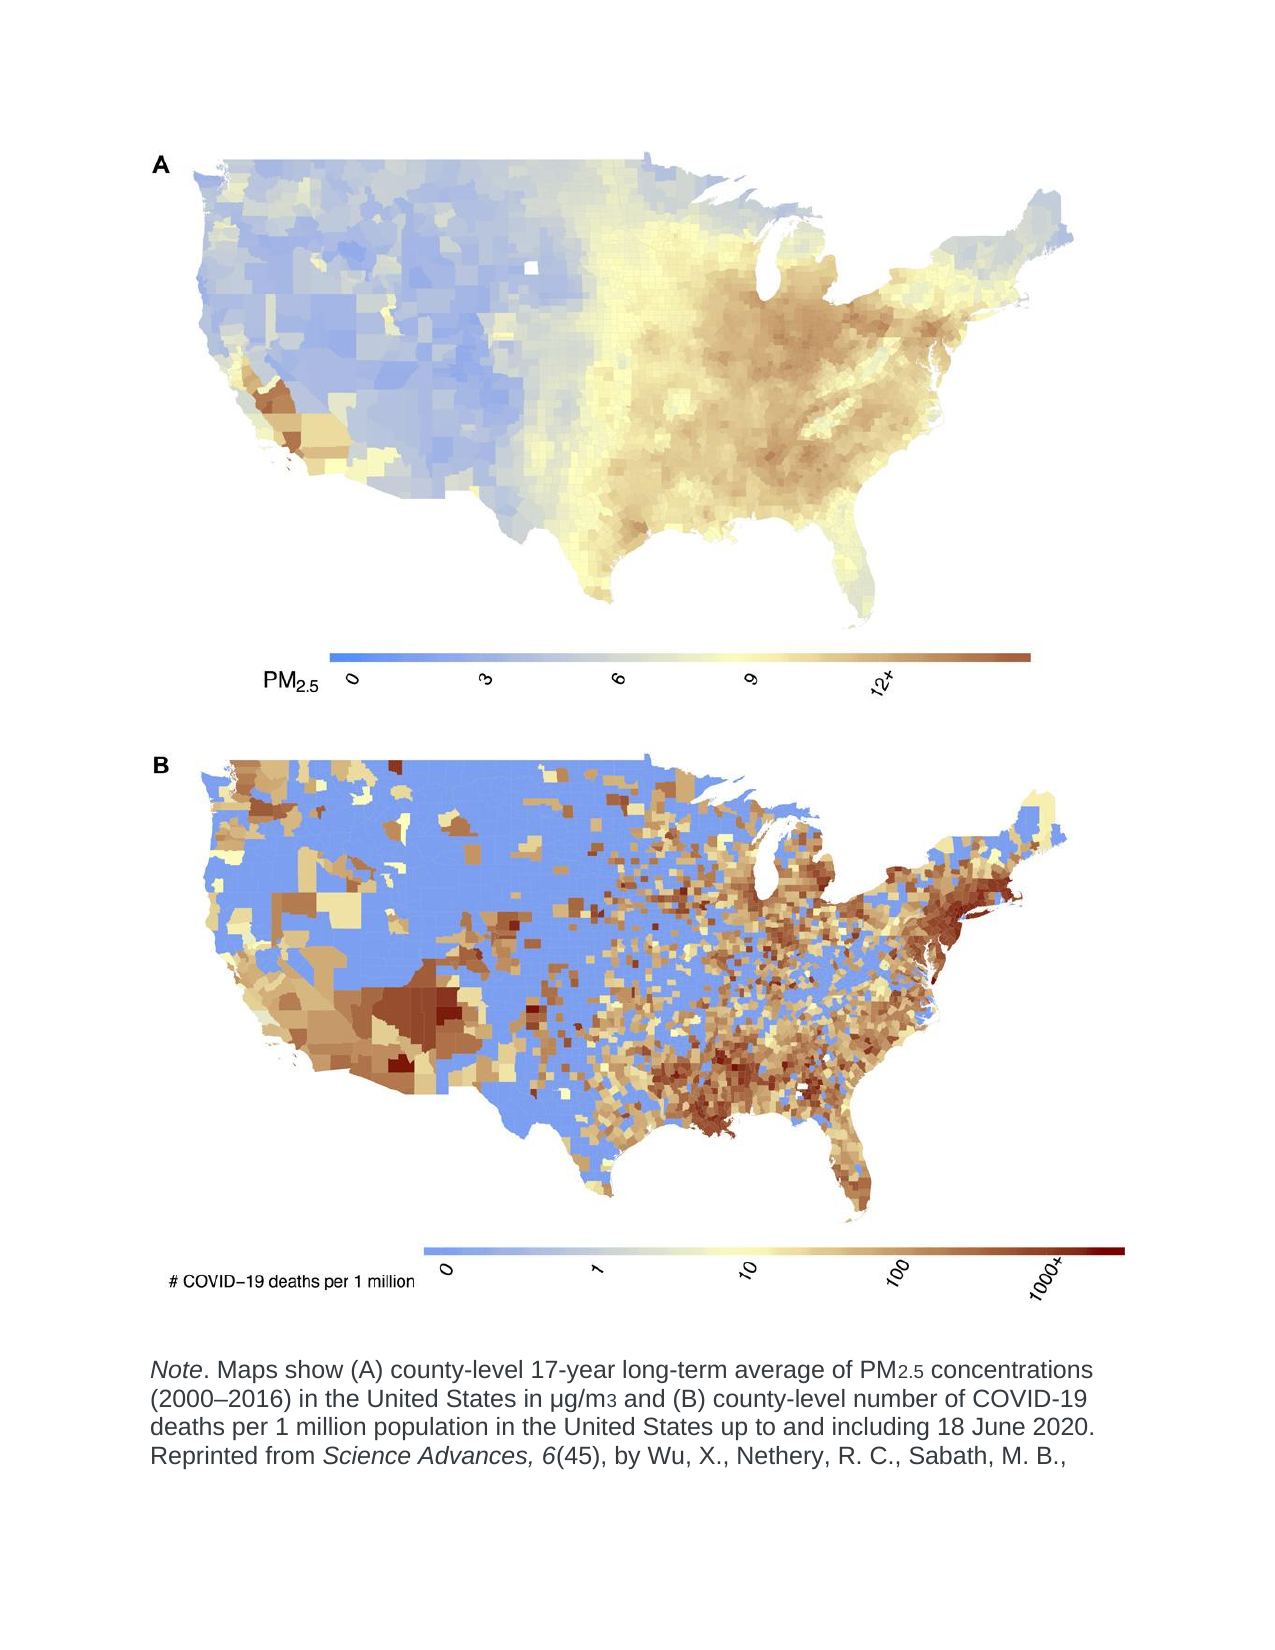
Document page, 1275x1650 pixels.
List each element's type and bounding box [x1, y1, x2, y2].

text [150, 1355, 1125, 1470]
picture [150, 150, 1125, 1302]
